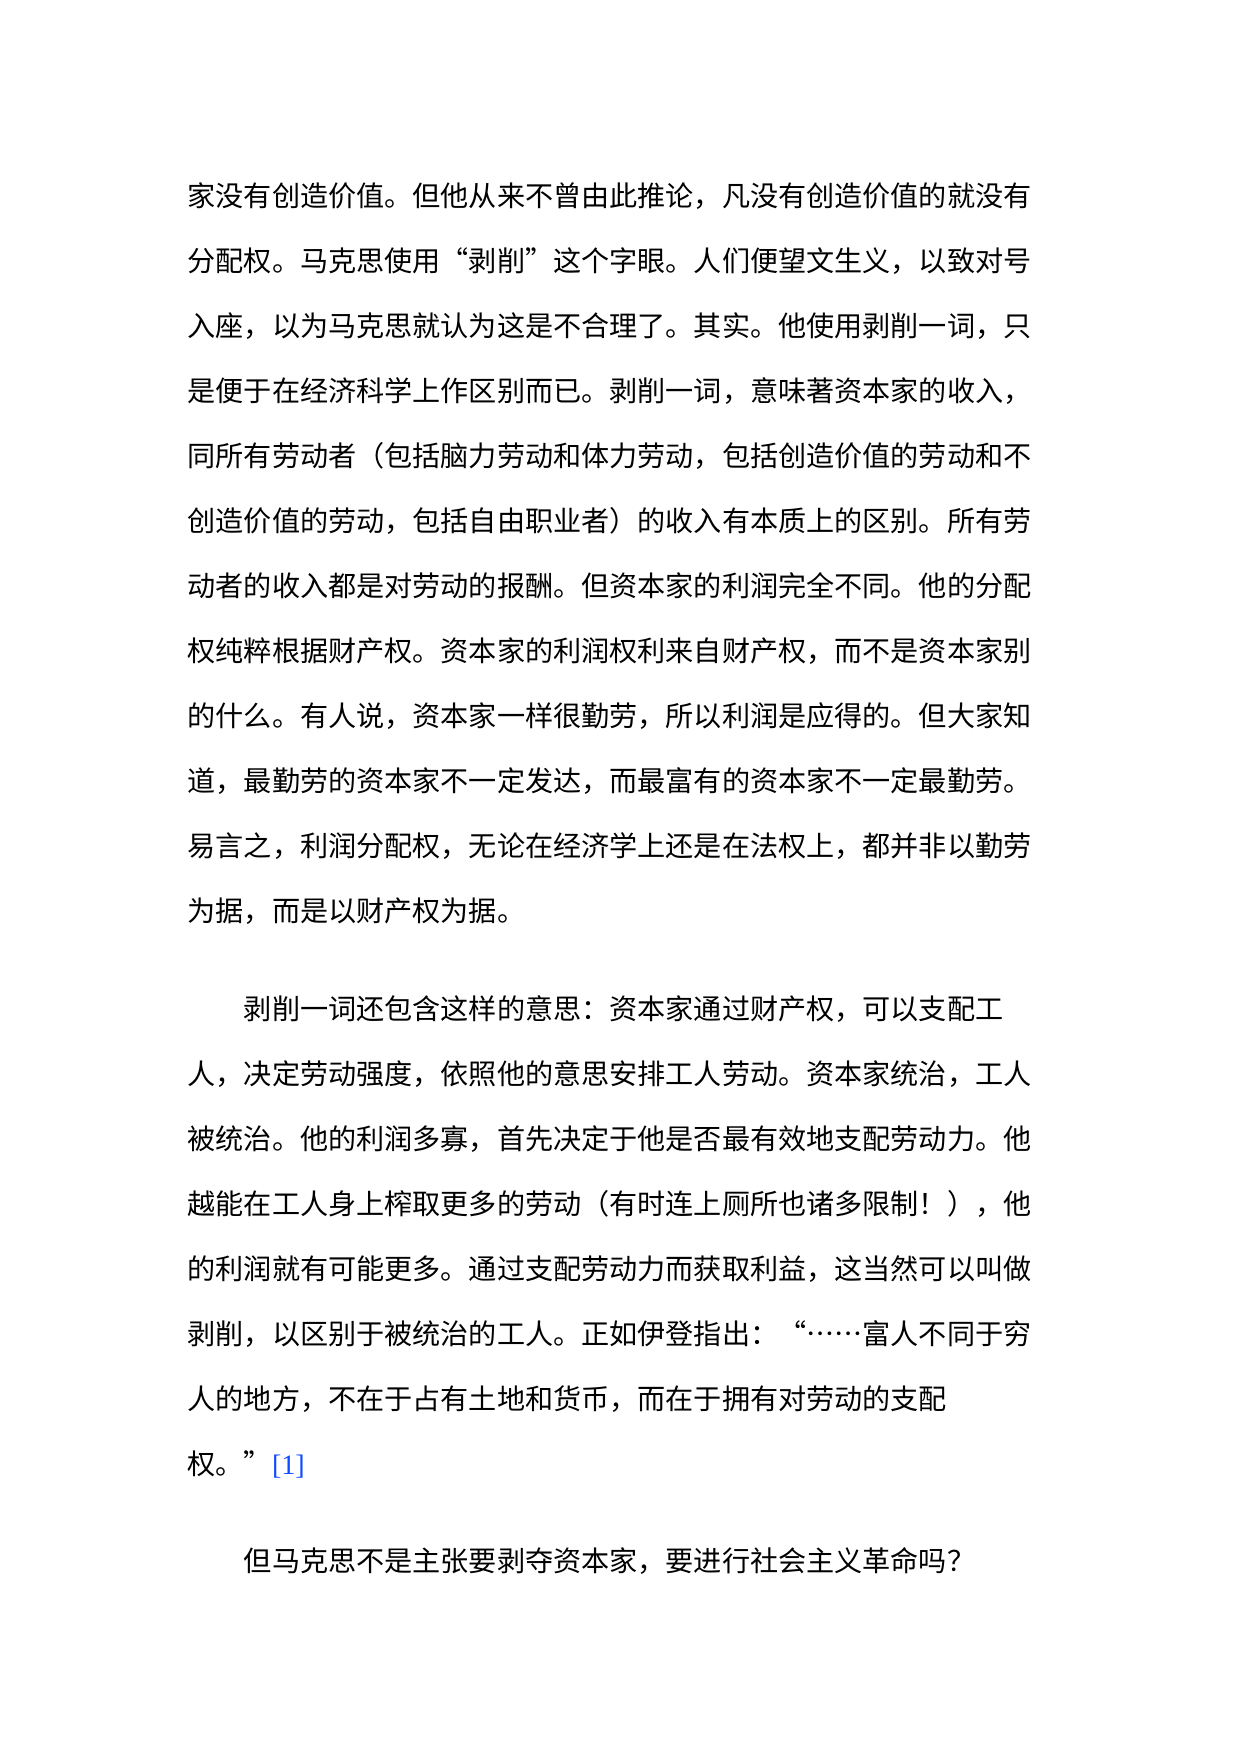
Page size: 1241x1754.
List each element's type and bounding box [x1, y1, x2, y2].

text [187, 162, 1053, 1592]
